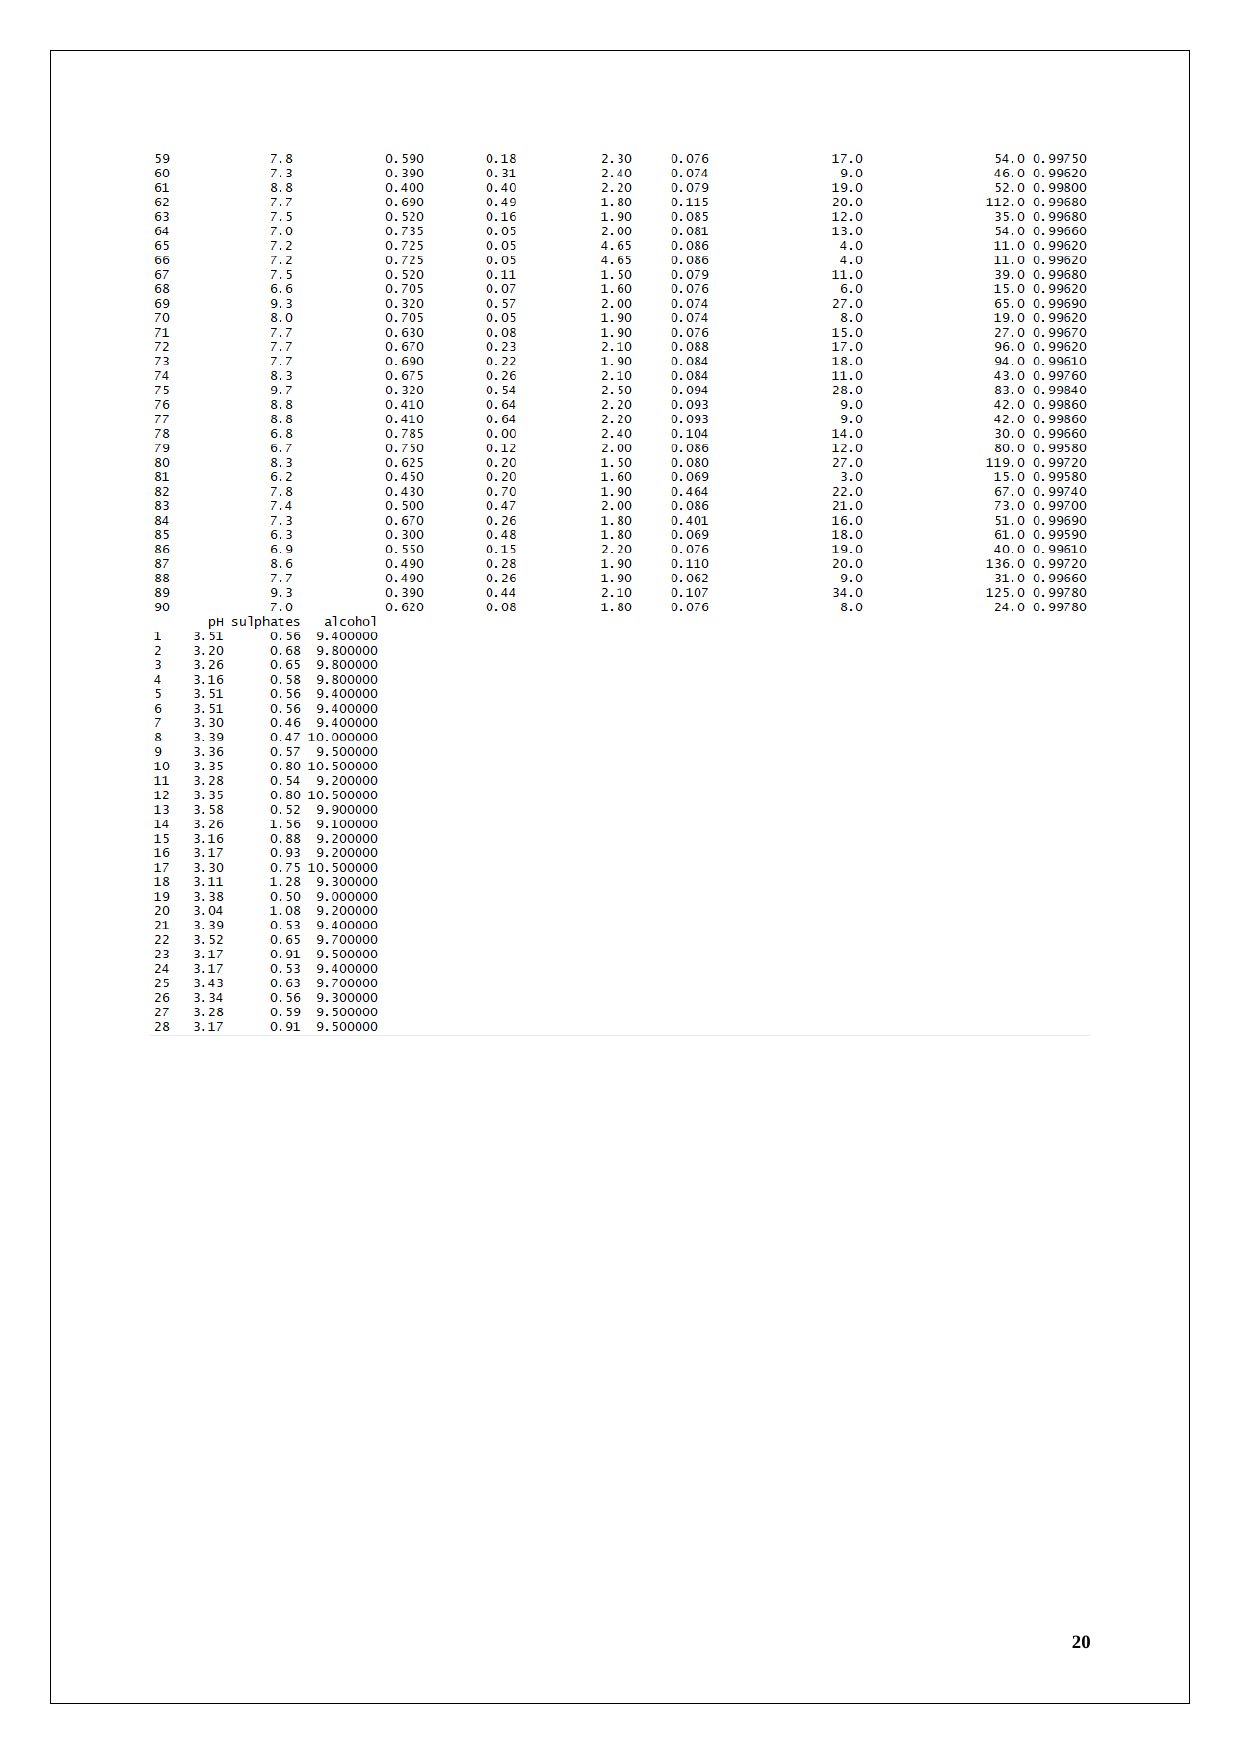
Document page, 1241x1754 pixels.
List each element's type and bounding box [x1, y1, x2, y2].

picture [150, 150, 1091, 1036]
